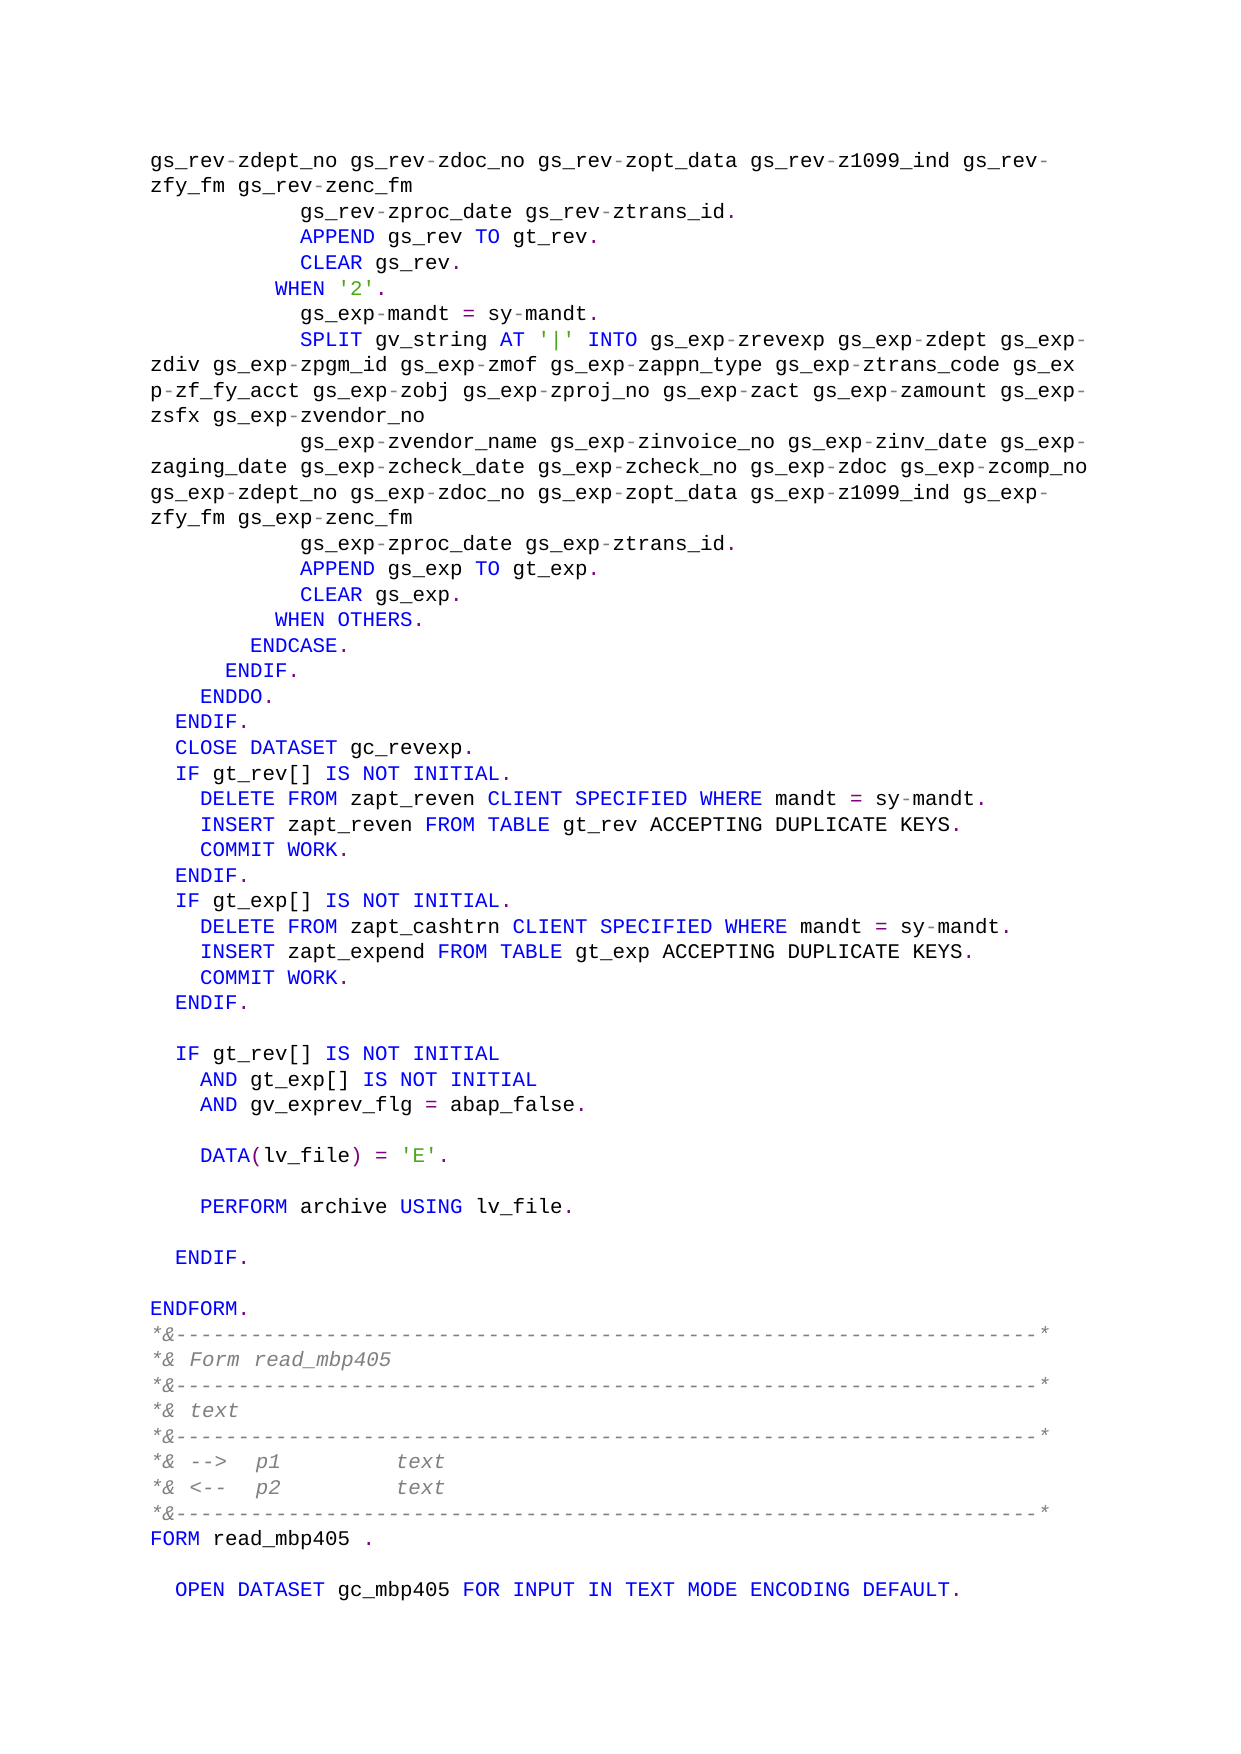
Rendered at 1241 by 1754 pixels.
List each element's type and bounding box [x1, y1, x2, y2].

text [150, 150, 1090, 1603]
